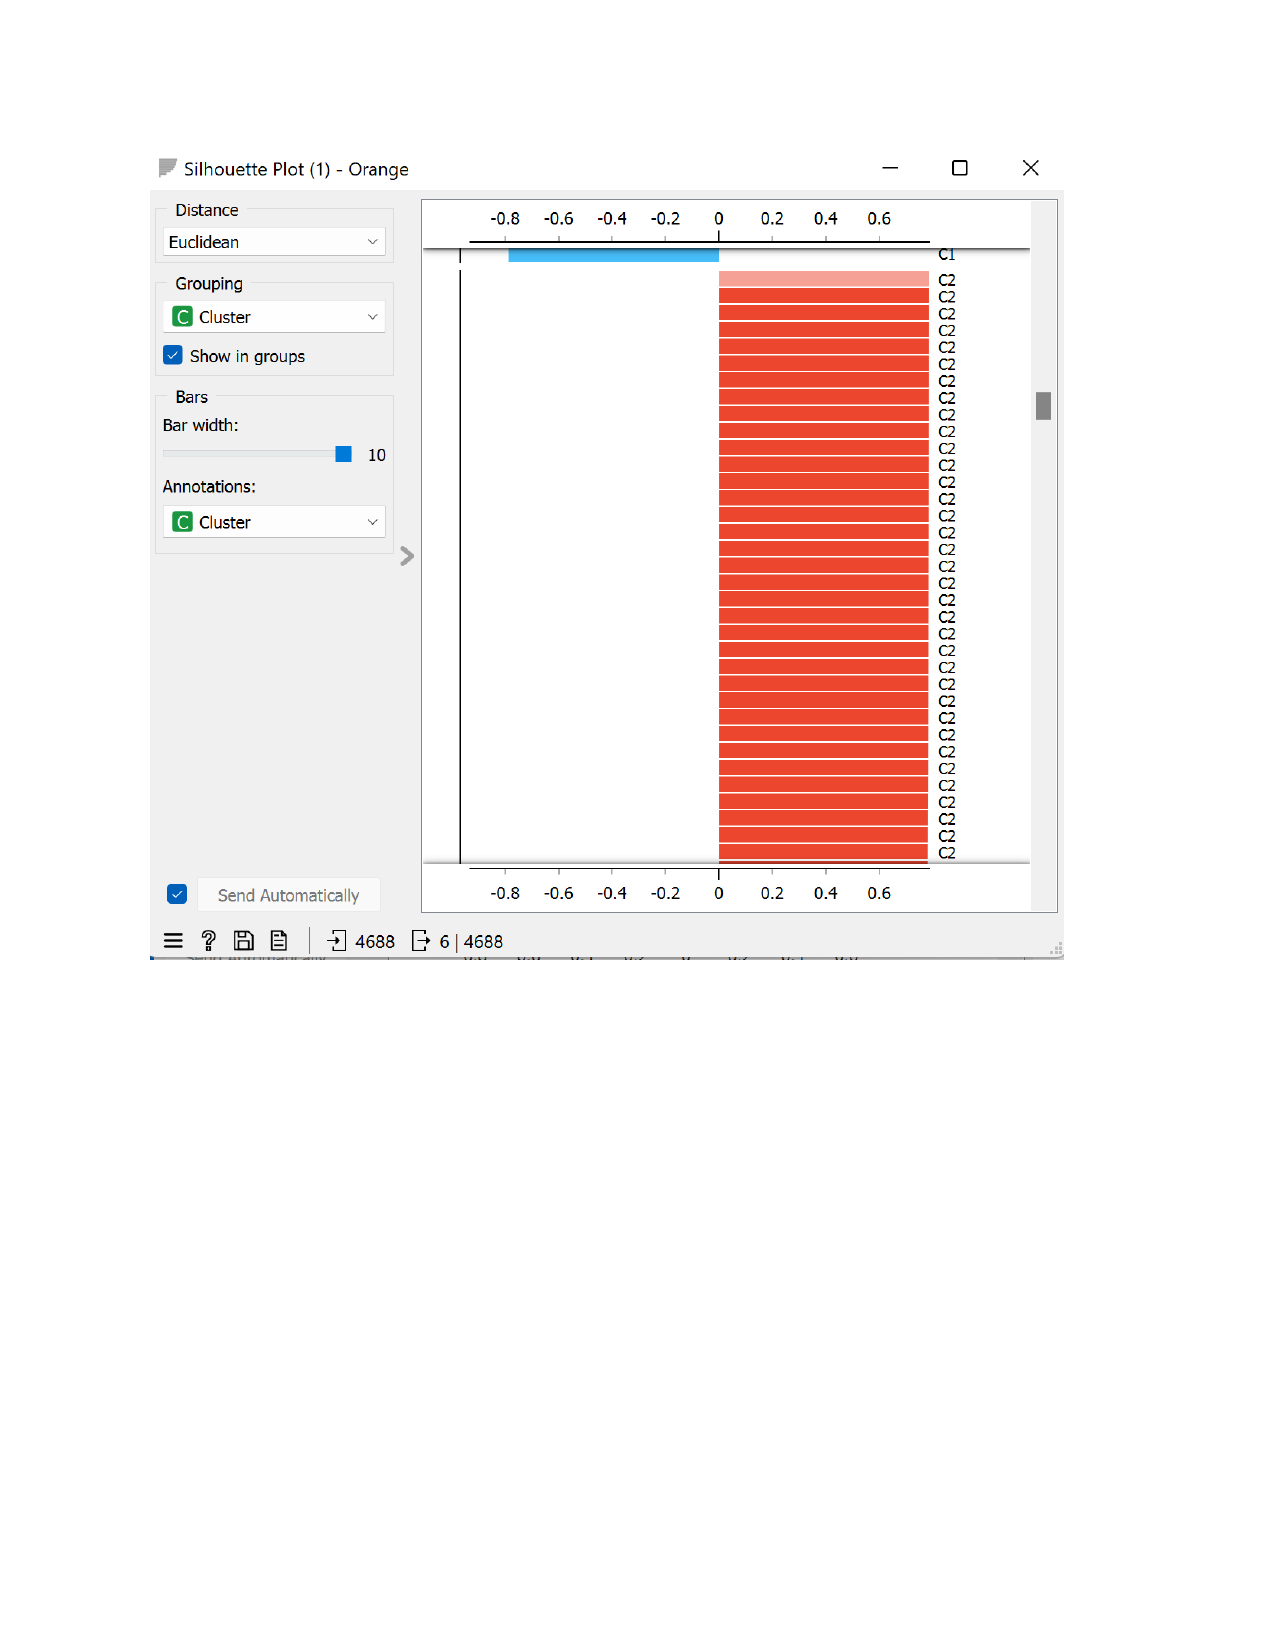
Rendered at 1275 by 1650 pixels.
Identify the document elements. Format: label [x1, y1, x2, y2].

picture [150, 150, 1064, 960]
